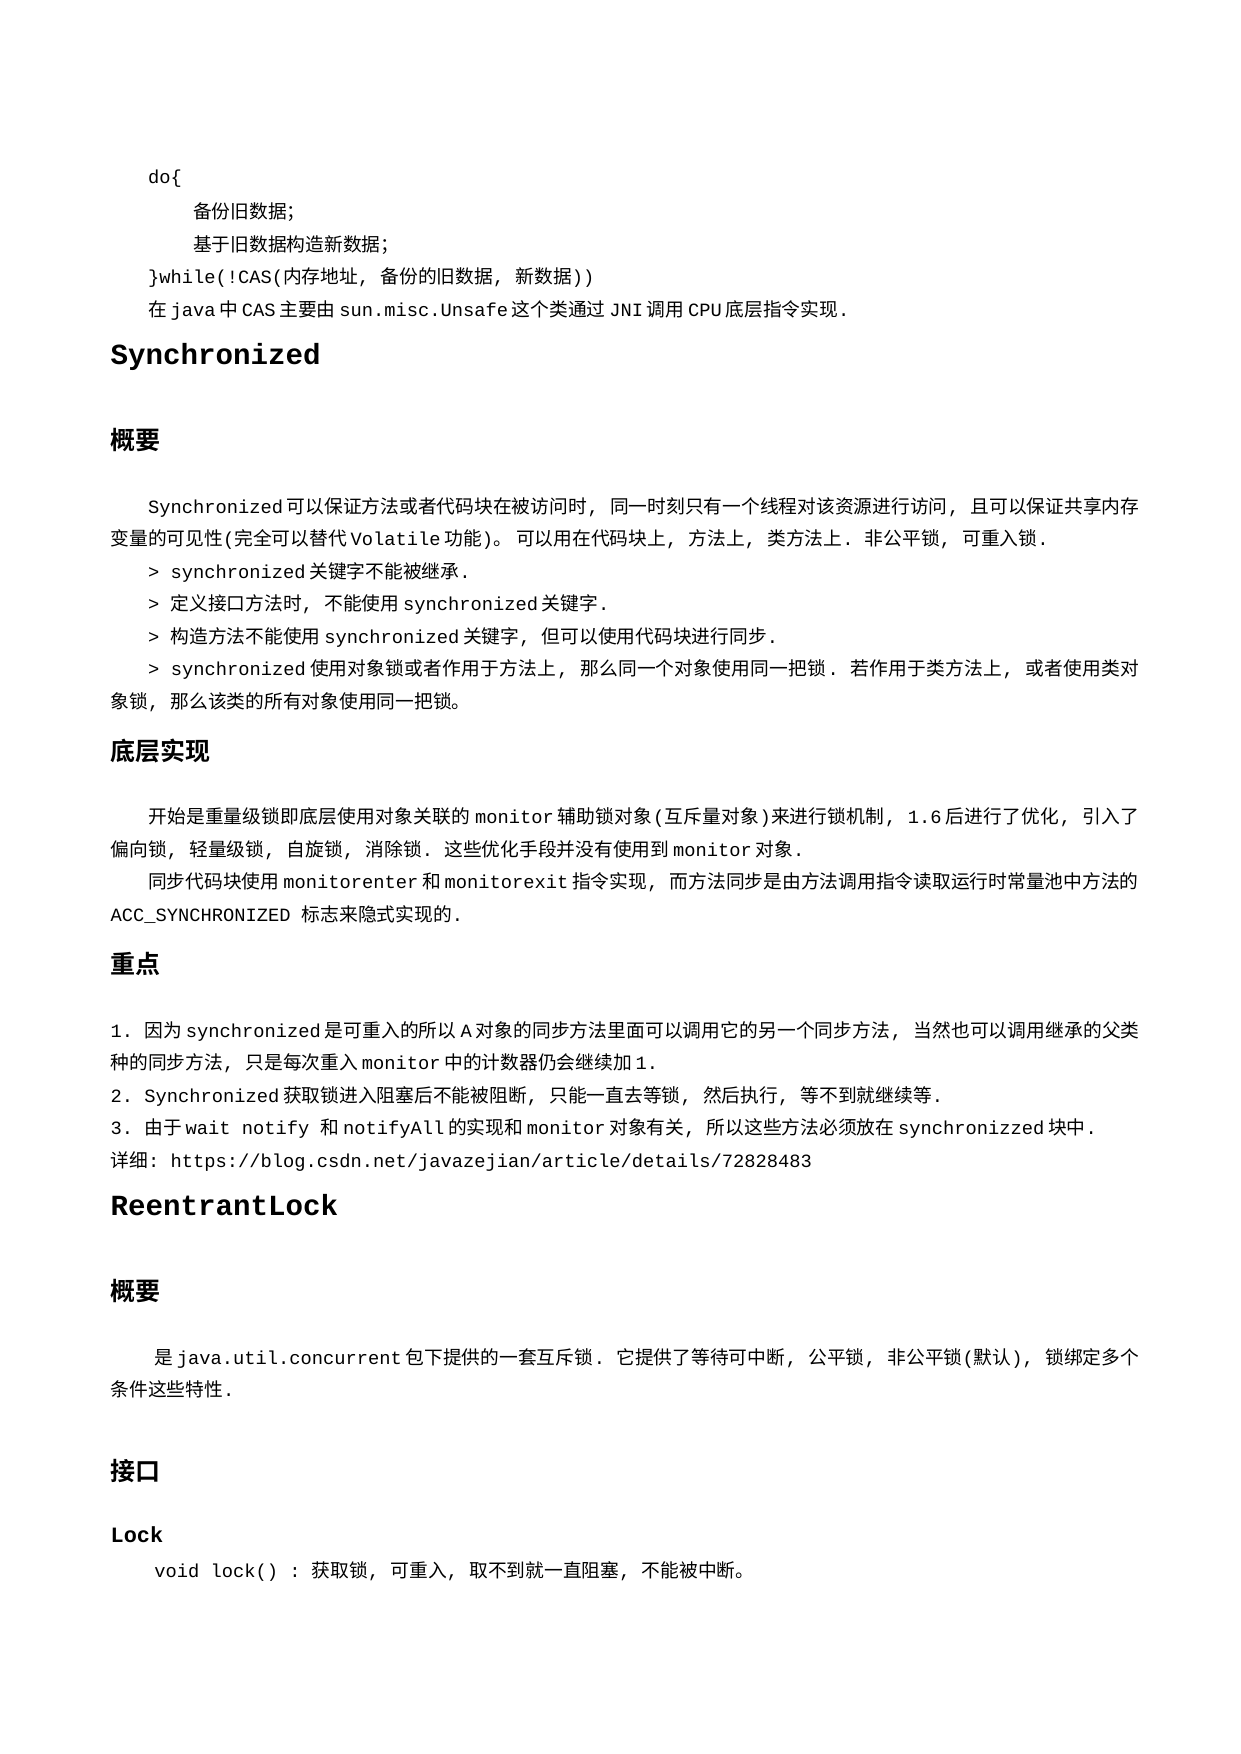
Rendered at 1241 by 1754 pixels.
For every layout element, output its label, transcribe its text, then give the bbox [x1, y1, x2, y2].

text 开始是重量级锁即底层使用对象关联的monitor辅助锁对象(互斥量对象)来进行锁机制, 1.6后进行了优化, 引入了偏向锁, 轻量级锁, 自旋锁, 消除锁. 这些优化手段并没有使用到monitor对象. [110, 800, 1139, 865]
subtitle 底层实现 [110, 717, 1139, 782]
text > synchronized关键字不能被继承. [110, 554, 1139, 587]
subtitle 重点 [110, 930, 1139, 995]
text > synchronized使用对象锁或者作用于方法上, 那么同一个对象使用同一把锁. 若作用于类方法上, 或者使用类对象锁, 那么该类的所有对象使用同一把锁。 [110, 652, 1139, 717]
text > 构造方法不能使用synchronized关键字, 但可以使用代码块进行同步. [110, 619, 1139, 652]
subtitle Synchronized [110, 324, 1139, 389]
subtitle 接口 [110, 1437, 1139, 1502]
subtitle 概要 [110, 406, 1139, 471]
list 由于wait notify 和notifyAll的实现和monitor对象有关, 所以这些方法必须放在synchronizzed块中. [110, 1110, 1139, 1143]
text 同步代码块使用monitorenter和monitorexit指令实现, 而方法同步是由方法调用指令读取运行时常量池中方法的 ACC_SYNCHRONIZED 标志来隐式实现的. [110, 865, 1139, 930]
list 因为synchronized是可重入的所以A对象的同步方法里面可以调用它的另一个同步方法, 当然也可以调用继承的父类种的同步方法, 只是每次重入monitor中的计数器仍会继续加1. [110, 1013, 1139, 1078]
subtitle 概要 [110, 1257, 1139, 1322]
subtitle Lock [110, 1521, 1139, 1553]
text 备份旧数据； [110, 194, 1139, 227]
text do{ [110, 162, 1139, 194]
subtitle ReentrantLock [110, 1175, 1139, 1240]
text }while(!CAS(内存地址, 备份的旧数据, 新数据)) [110, 259, 1139, 292]
text 在java中CAS主要由sun.misc.Unsafe这个类通过JNI调用CPU底层指令实现. [110, 292, 1139, 324]
text 基于旧数据构造新数据； [110, 227, 1139, 259]
text Synchronized可以保证方法或者代码块在被访问时, 同一时刻只有一个线程对该资源进行访问, 且可以保证共享内存变量的可见性(完全可以替代Volatile功能)。 可以用在代码块上, 方法上, 类方法上. 非公平锁, 可重入锁. [110, 489, 1139, 554]
text void lock() : 获取锁, 可重入, 取不到就一直阻塞, 不能被中断。 [110, 1553, 1139, 1586]
text 详细: https://blog.csdn.net/javazejian/article/details/72828483 [110, 1143, 1139, 1175]
list Synchronized获取锁进入阻塞后不能被阻断, 只能一直去等锁, 然后执行, 等不到就继续等. [110, 1078, 1139, 1110]
text > 定义接口方法时, 不能使用synchronized关键字. [110, 587, 1139, 619]
text 是java.util.concurrent包下提供的一套互斥锁. 它提供了等待可中断, 公平锁, 非公平锁(默认), 锁绑定多个条件这些特性. [110, 1340, 1139, 1405]
